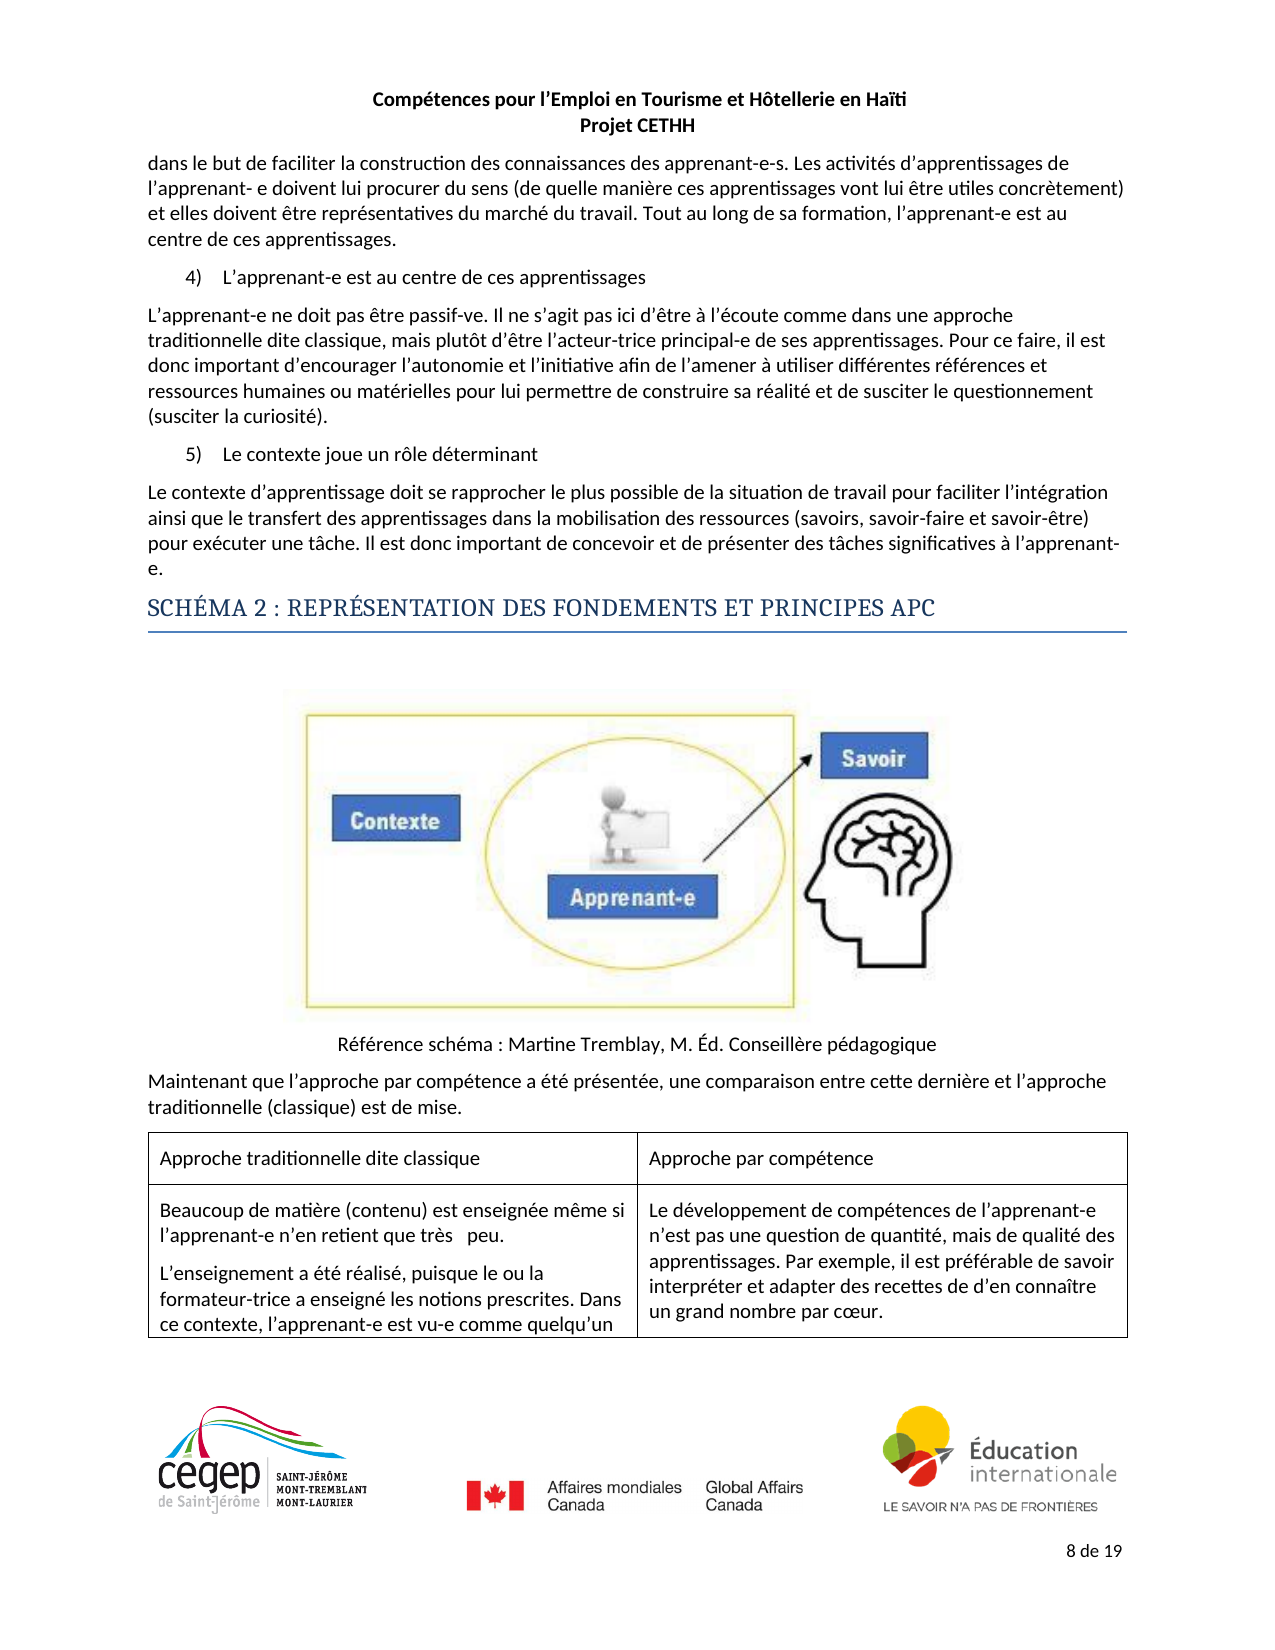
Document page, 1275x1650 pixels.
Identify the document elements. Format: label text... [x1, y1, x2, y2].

picture [158, 1406, 367, 1514]
text Le contexte d’apprentissage doit se rapprocher le plus possible de la situation de travail pour faciliter l’intégration ainsi que le transfert des apprentissages dans la mobilisation des ressources (savoirs, savoir-faire et savoir-être) pour exécuter une tâche. Il est donc important de concevoir et de présenter des tâches significatives à l’apprenant-e. [148, 479, 1127, 581]
text Maintenant que l’approche par compétence a été présentée, une comparaison entre cette dernière et l’approche traditionnelle (classique) est de mise. [148, 1069, 1127, 1119]
table_header Approche traditionnelle dite classique [149, 1133, 637, 1183]
text L’apprenant-e ne doit pas être passif-ve. Il ne s’agit pas ici d’être à l’écoute comme dans une approche traditionnelle dite classique, mais plutôt d’être l’acteur-trice principal-e de ses apprentissages. Pour ce faire, il est donc important d’encourager l’autonomie et l’initiative afin de l’amener à utiliser différentes références et ressources humaines ou matérielles pour lui permettre de construire sa réalité et de susciter le questionnement (susciter la curiosité). [148, 302, 1127, 429]
picture [282, 689, 993, 1031]
subtitle L’apprenant-e est au centre de ces apprentissages [185, 264, 1127, 289]
picture [882, 1405, 1117, 1514]
table_header Approche par compétence [638, 1133, 1127, 1183]
subtitle Le contexte joue un rôle déterminant [185, 441, 1127, 467]
picture [466, 1478, 803, 1514]
title SCHÉMA 2 : REPRÉSENTATION DES FONDEMENTS ET PRINCIPES APC [148, 593, 1127, 631]
